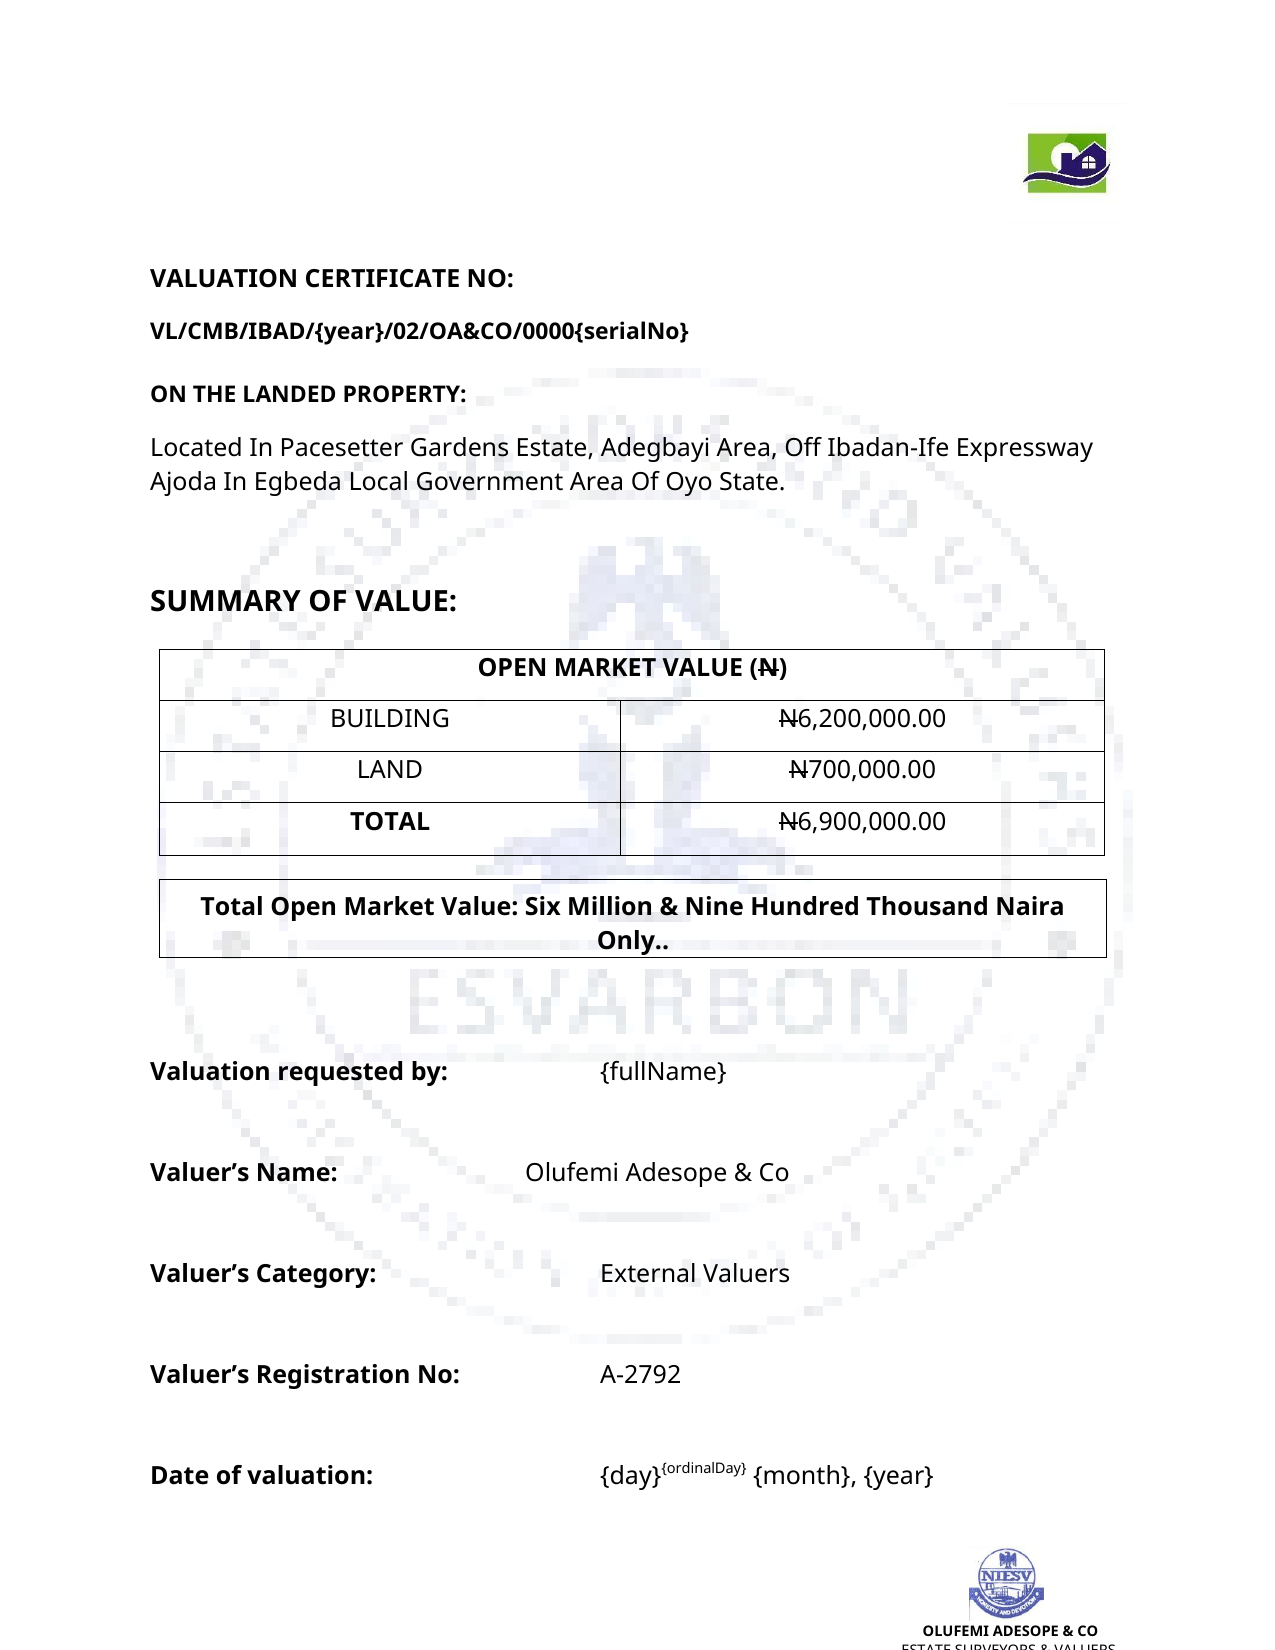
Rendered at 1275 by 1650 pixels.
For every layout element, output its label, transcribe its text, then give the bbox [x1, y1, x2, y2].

table_cell BUILDING [160, 701, 620, 751]
text Date of valuation: {day}{ordinalDay} {month}, {year} [150, 1458, 1125, 1492]
text VALUATION CERTIFICATE NO: [150, 260, 1125, 294]
text Valuer’s Registration No: A-2792 [150, 1357, 1125, 1391]
table_cell N6,900,000.00 [621, 803, 1104, 855]
text VL/CMB/IBAD/{year}/02/OA&CO/0000{serialNo} [150, 315, 1125, 347]
table_cell N700,000.00 [621, 752, 1104, 802]
table_header OPEN MARKET VALUE (N) [160, 650, 1104, 700]
text Valuer’s Name: Olufemi Adesope & Co [150, 1154, 1125, 1188]
table_cell LAND [160, 752, 620, 802]
table_cell TOTAL [160, 803, 620, 855]
text Valuer’s Category: External Valuers [150, 1256, 1125, 1290]
text Located In Pacesetter Gardens Estate, Adegbayi Area, Off Ibadan-Ife Expressway Ajoda In Egbeda Local Government Area Of Oyo State. [150, 430, 1125, 498]
text ON THE LANDED PROPERTY: [150, 378, 1125, 409]
table_header Total Open Market Value: Six Million & Nine Hundred Thousand Naira Only.. [160, 880, 1106, 957]
picture [969, 1546, 1044, 1621]
text Valuation requested by: {fullName} [150, 1053, 1125, 1087]
text SUMMARY OF VALUE: [150, 580, 1125, 620]
picture [1006, 103, 1126, 223]
table_cell N6,200,000.00 [621, 701, 1104, 751]
